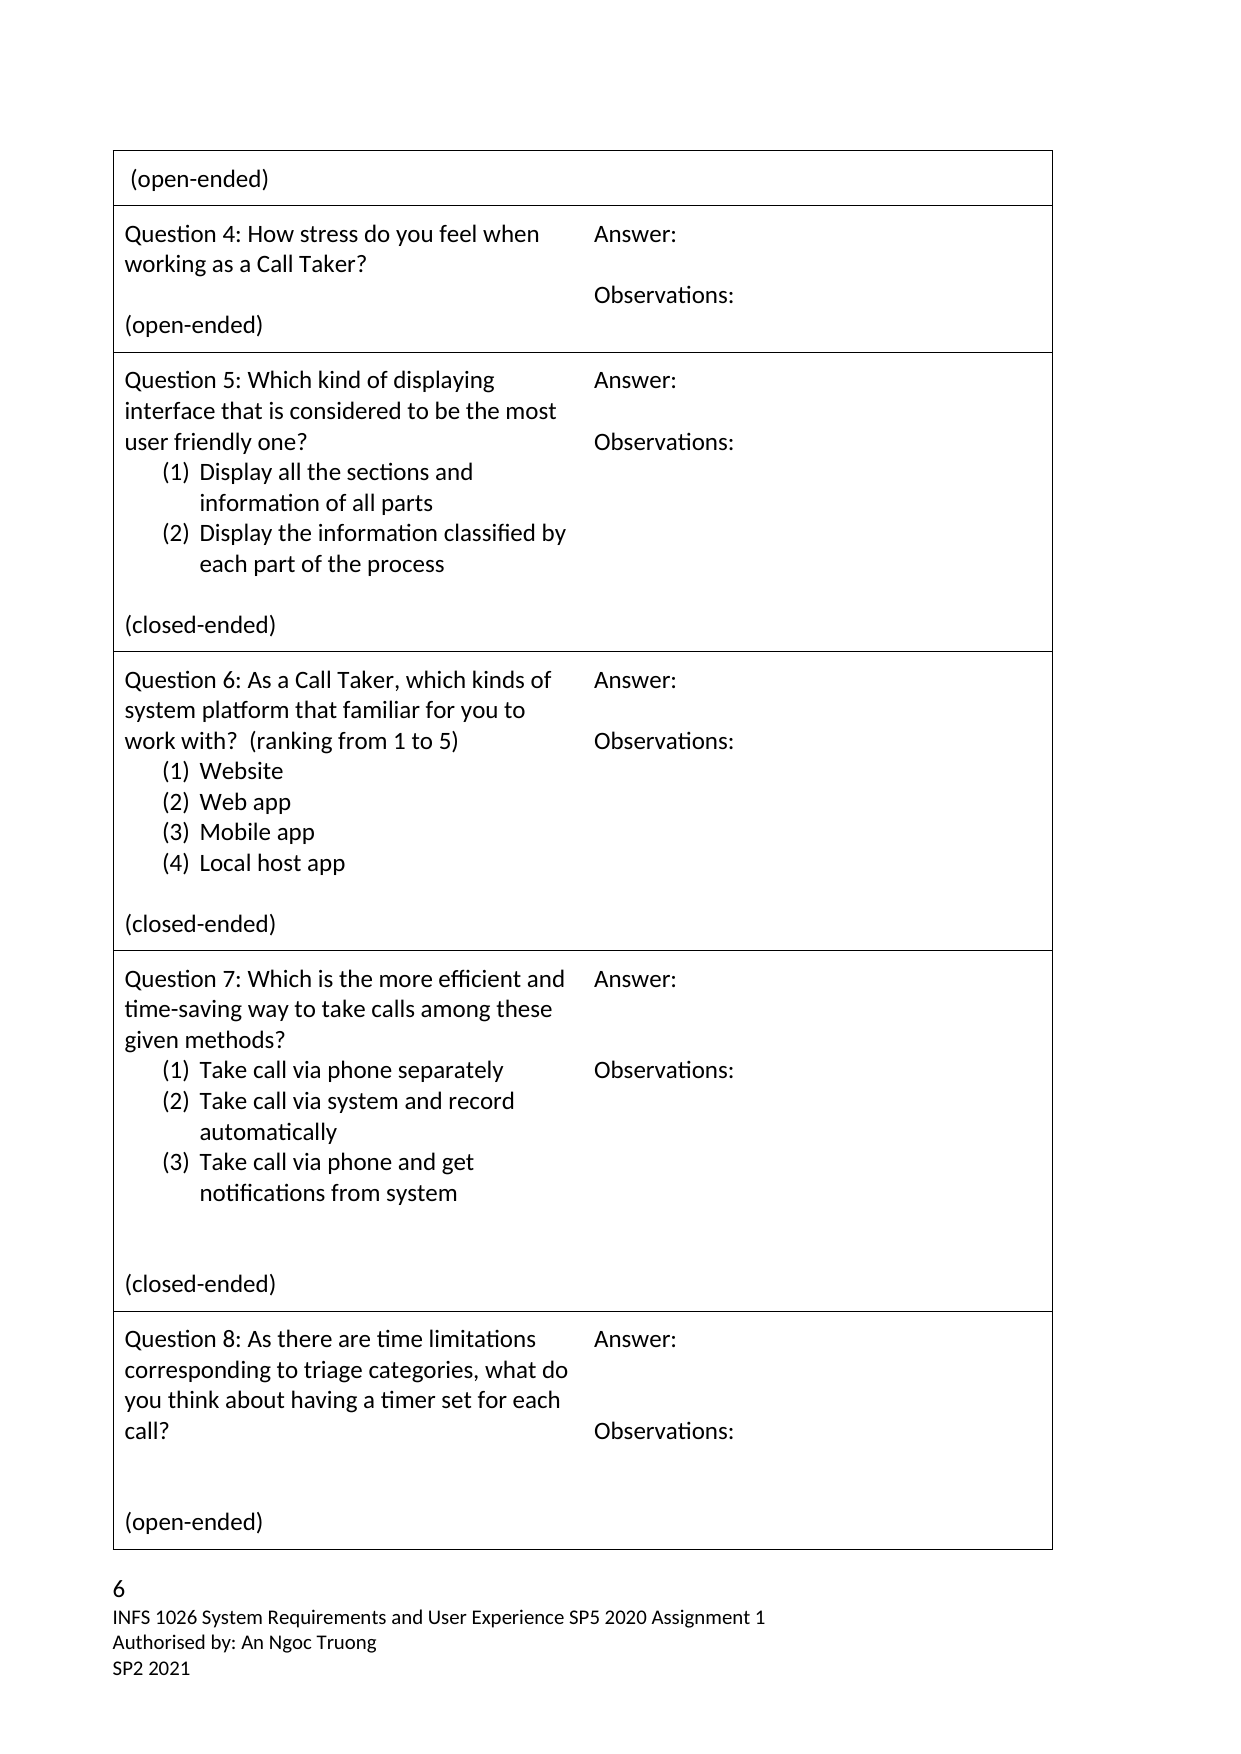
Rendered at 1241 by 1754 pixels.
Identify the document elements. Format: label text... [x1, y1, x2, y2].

table_cell Question 8: As there are time limitations corresponding to triage categories, what do you think about having a timer set for each call? (open-ended) [114, 1312, 583, 1549]
table_cell Answer: Observations: [583, 951, 1052, 1311]
table_cell Question 6: As a Call Taker, which kinds of system platform that familiar for you to work with? (ranking from 1 to 5) Website Web app Mobile app Local host app (closed-ended) [114, 652, 583, 950]
table_cell Question 4: How stress do you feel when working as a Call Taker? (open-ended) [114, 206, 583, 352]
table_cell Answer: Observations: [583, 206, 1052, 352]
table_cell Question 7: Which is the more efficient and time-saving way to take calls among these given methods? Take call via phone separately Take call via system and record automatically Take call via phone and get notifications from system (closed-ended) [114, 951, 583, 1311]
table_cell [114, 151, 583, 205]
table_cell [583, 151, 1052, 205]
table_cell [583, 1312, 1052, 1549]
table_cell Answer: Observations: [583, 353, 1052, 651]
table_cell Question 5: Which kind of displaying interface that is considered to be the most user friendly one? Display all the sections and information of all parts Display the information classified by each part of the process (closed-ended) [114, 353, 583, 651]
table_cell Answer: Observations: [583, 652, 1052, 950]
